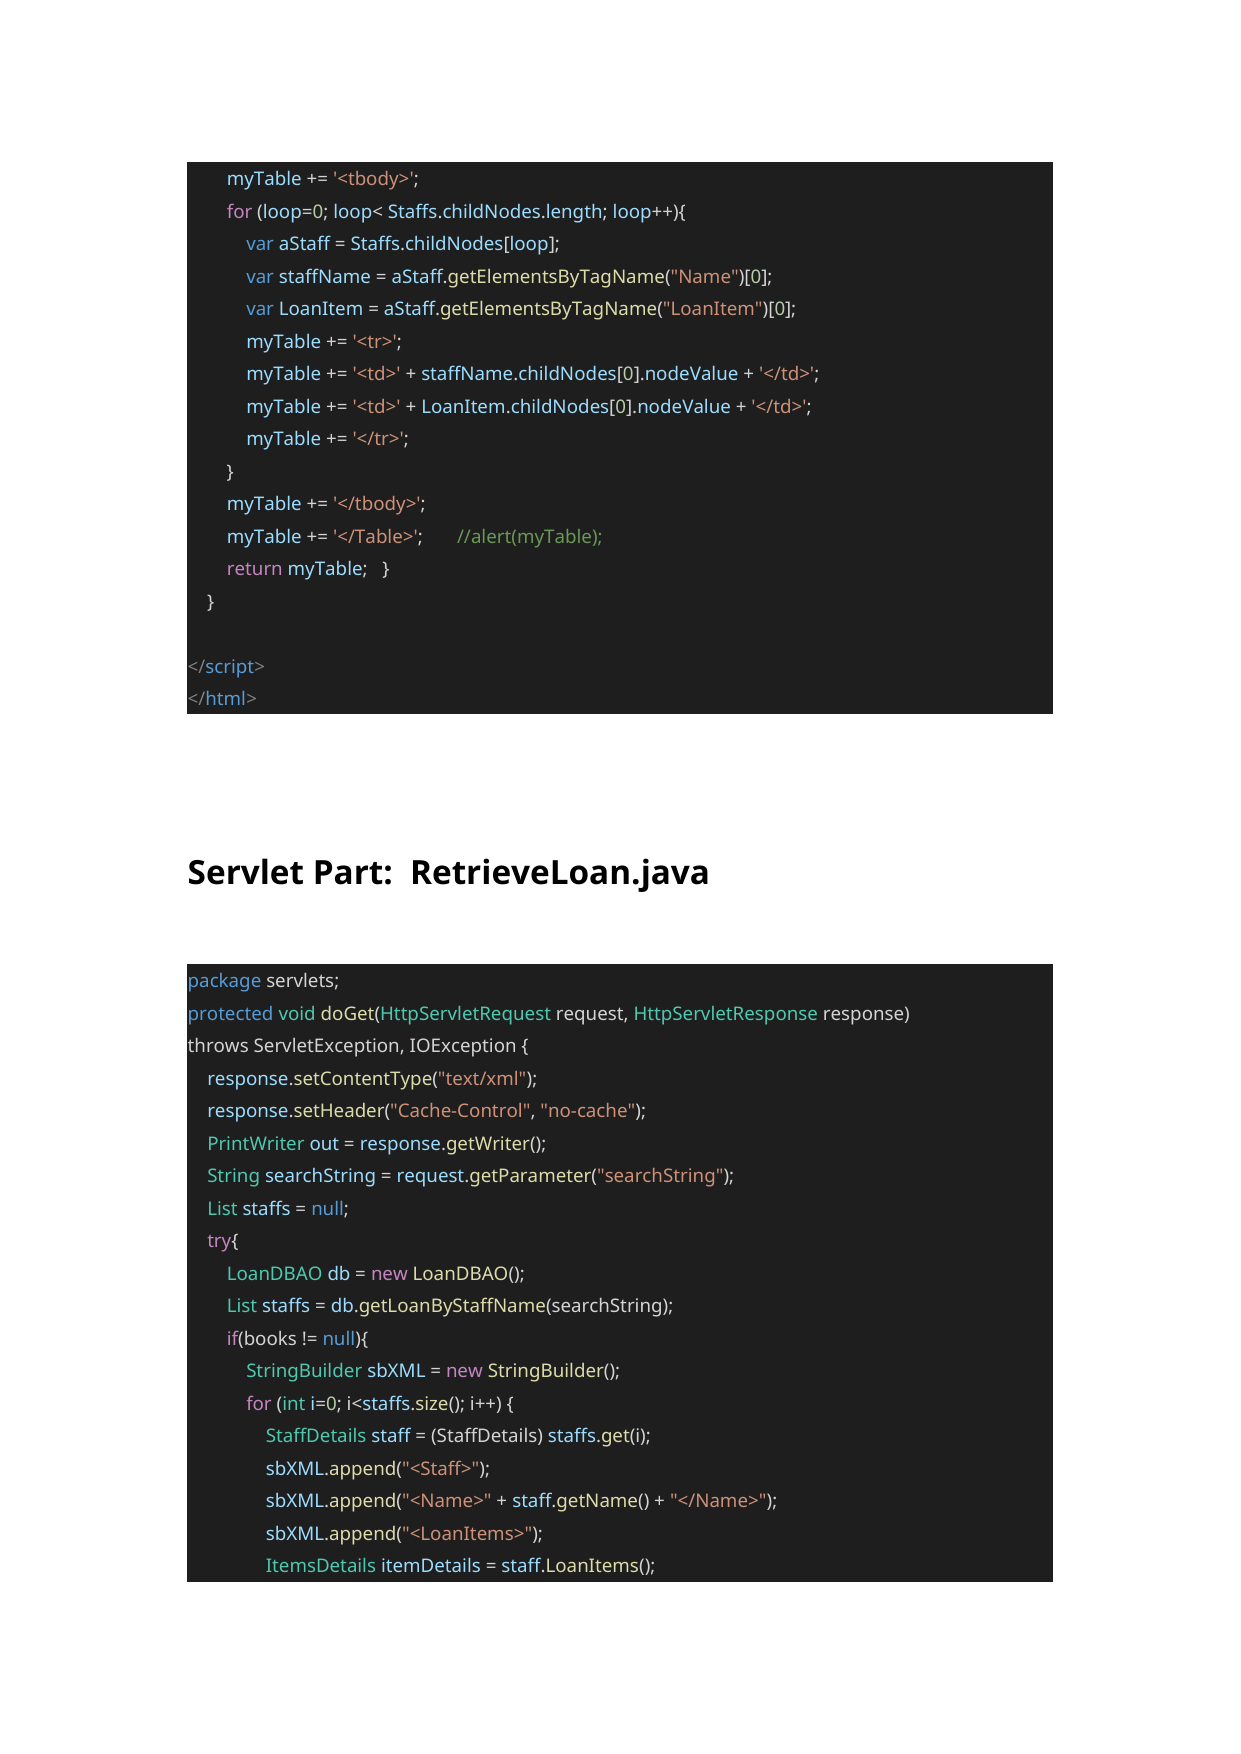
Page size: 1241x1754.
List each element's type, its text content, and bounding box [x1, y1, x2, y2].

text </script> [187, 649, 1053, 682]
text StringBuilder sbXML = new StringBuilder(); [187, 1354, 1053, 1387]
text ItemsDetails itemDetails = staff.LoanItems(); [187, 1549, 1053, 1582]
subtitle Servlet Part: RetrieveLoan.java [187, 839, 1053, 904]
text response.setHeader("Cache-Control", "no-cache"); [187, 1094, 1053, 1127]
text sbXML.append("<Staff>"); [187, 1452, 1053, 1484]
text StaffDetails staff = (StaffDetails) staffs.get(i); [187, 1419, 1053, 1452]
text String searchString = request.getParameter("searchString"); [187, 1159, 1053, 1192]
text response.setContentType("text/xml"); [187, 1062, 1053, 1094]
text myTable += '</tbody>'; [187, 487, 1053, 519]
text myTable += '</tr>'; [187, 422, 1053, 454]
text protected void doGet(HttpServletRequest request, HttpServletResponse response) [187, 997, 1053, 1029]
text throws ServletException, IOException { [187, 1029, 1053, 1062]
text return myTable; } [187, 552, 1053, 584]
text </html> [187, 682, 1053, 714]
text for (loop=0; loop< Staffs.childNodes.length; loop++){ [187, 194, 1053, 227]
text var staffName = aStaff.getElementsByTagName("Name")[0]; [187, 259, 1053, 292]
text List staffs = db.getLoanByStaffName(searchString); [187, 1289, 1053, 1322]
text if(books != null){ [187, 1322, 1053, 1354]
text PrintWriter out = response.getWriter(); [187, 1127, 1053, 1159]
text } [187, 584, 1053, 617]
text var LoanItem = aStaff.getElementsByTagName("LoanItem")[0]; [187, 292, 1053, 324]
text myTable += '<tbody>'; [187, 162, 1053, 194]
text myTable += '<tr>'; [187, 324, 1053, 357]
text myTable += '</Table>'; //alert(myTable); [187, 519, 1053, 552]
text LoanDBAO db = new LoanDBAO(); [187, 1257, 1053, 1289]
text sbXML.append("<LoanItems>"); [187, 1517, 1053, 1549]
text List staffs = null; [187, 1192, 1053, 1224]
text sbXML.append("<Name>" + staff.getName() + "</Name>"); [187, 1484, 1053, 1517]
text for (int i=0; i<staffs.size(); i++) { [187, 1387, 1053, 1419]
text try{ [187, 1224, 1053, 1257]
text myTable += '<td>' + staffName.childNodes[0].nodeValue + '</td>'; [187, 357, 1053, 389]
text package servlets; [187, 964, 1053, 997]
text var aStaff = Staffs.childNodes[loop]; [187, 227, 1053, 259]
text } [187, 454, 1053, 487]
text myTable += '<td>' + LoanItem.childNodes[0].nodeValue + '</td>'; [187, 389, 1053, 422]
